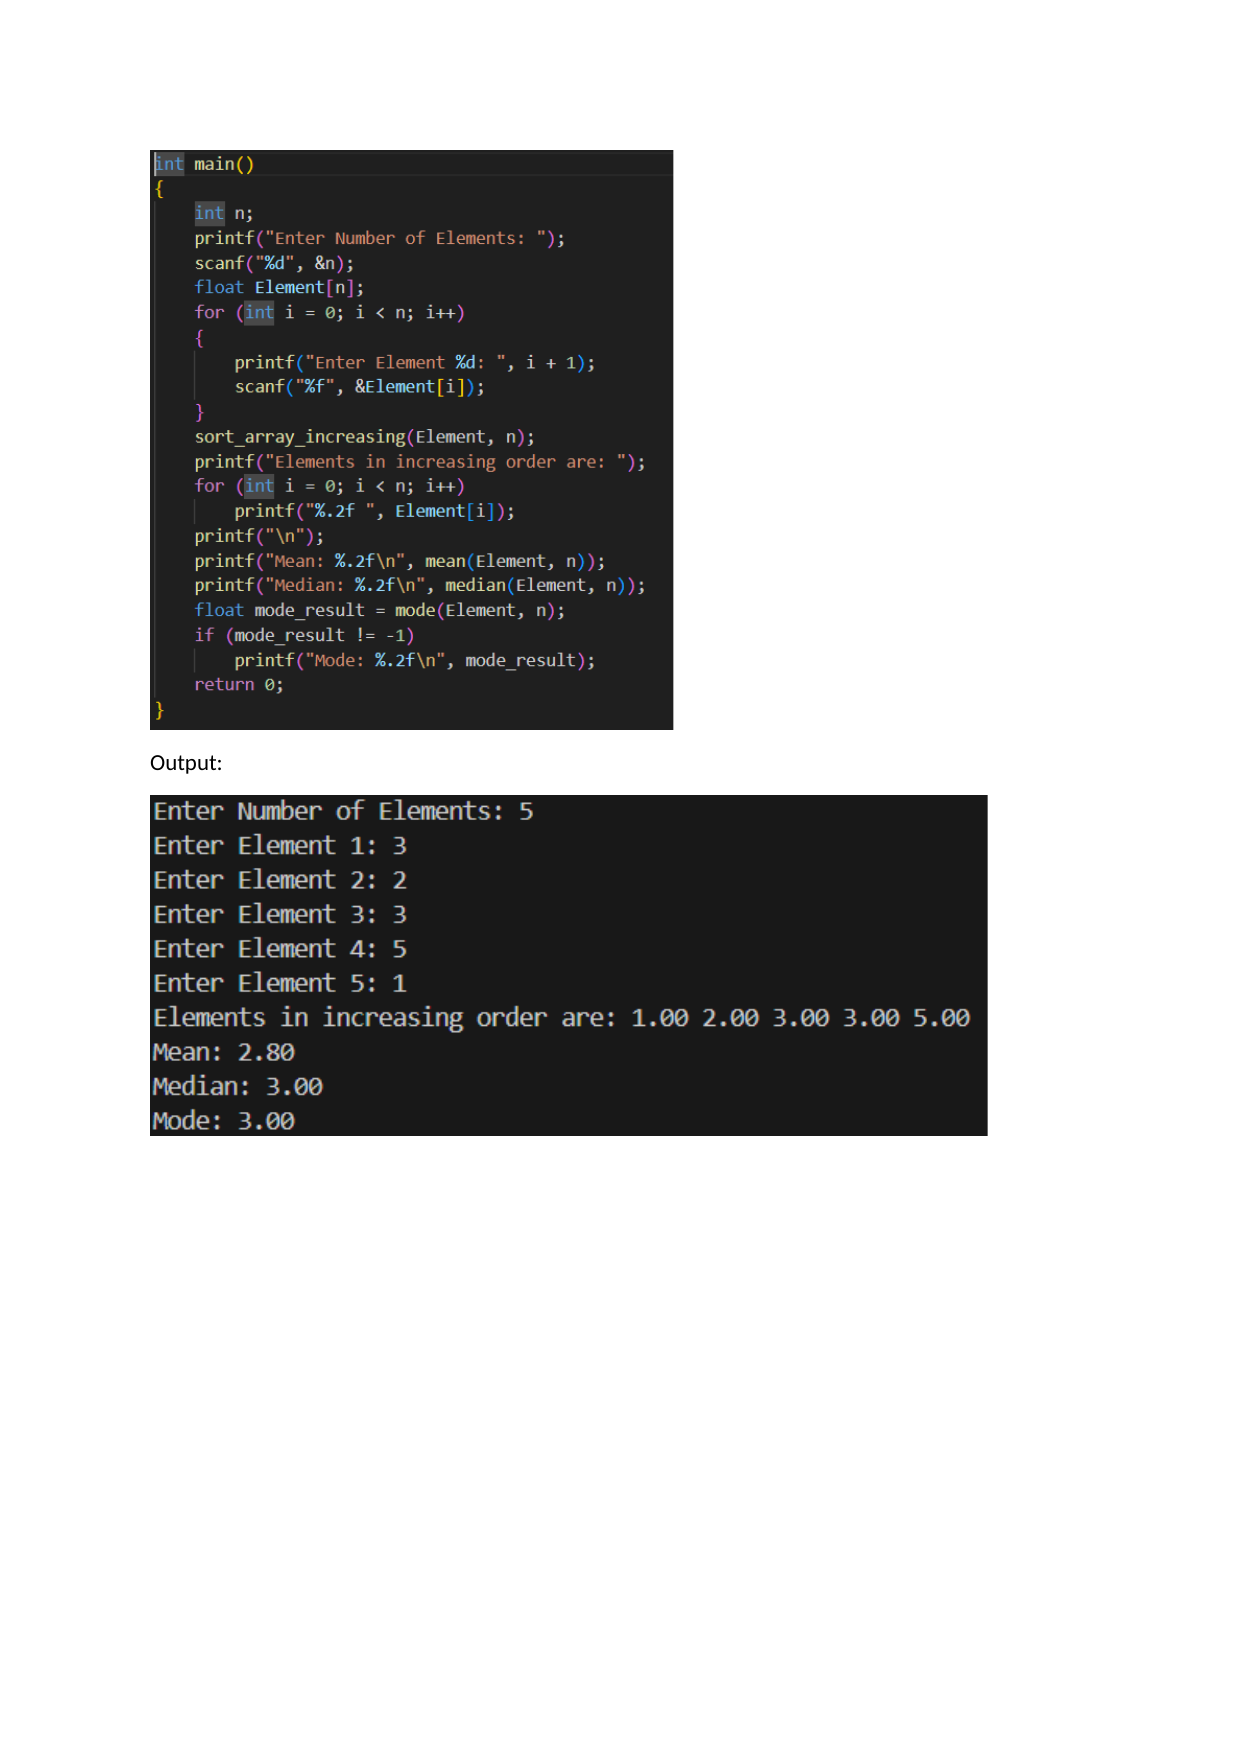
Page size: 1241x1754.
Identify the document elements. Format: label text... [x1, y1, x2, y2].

text Output: [150, 748, 1090, 776]
picture [150, 795, 988, 1136]
picture [150, 150, 674, 730]
